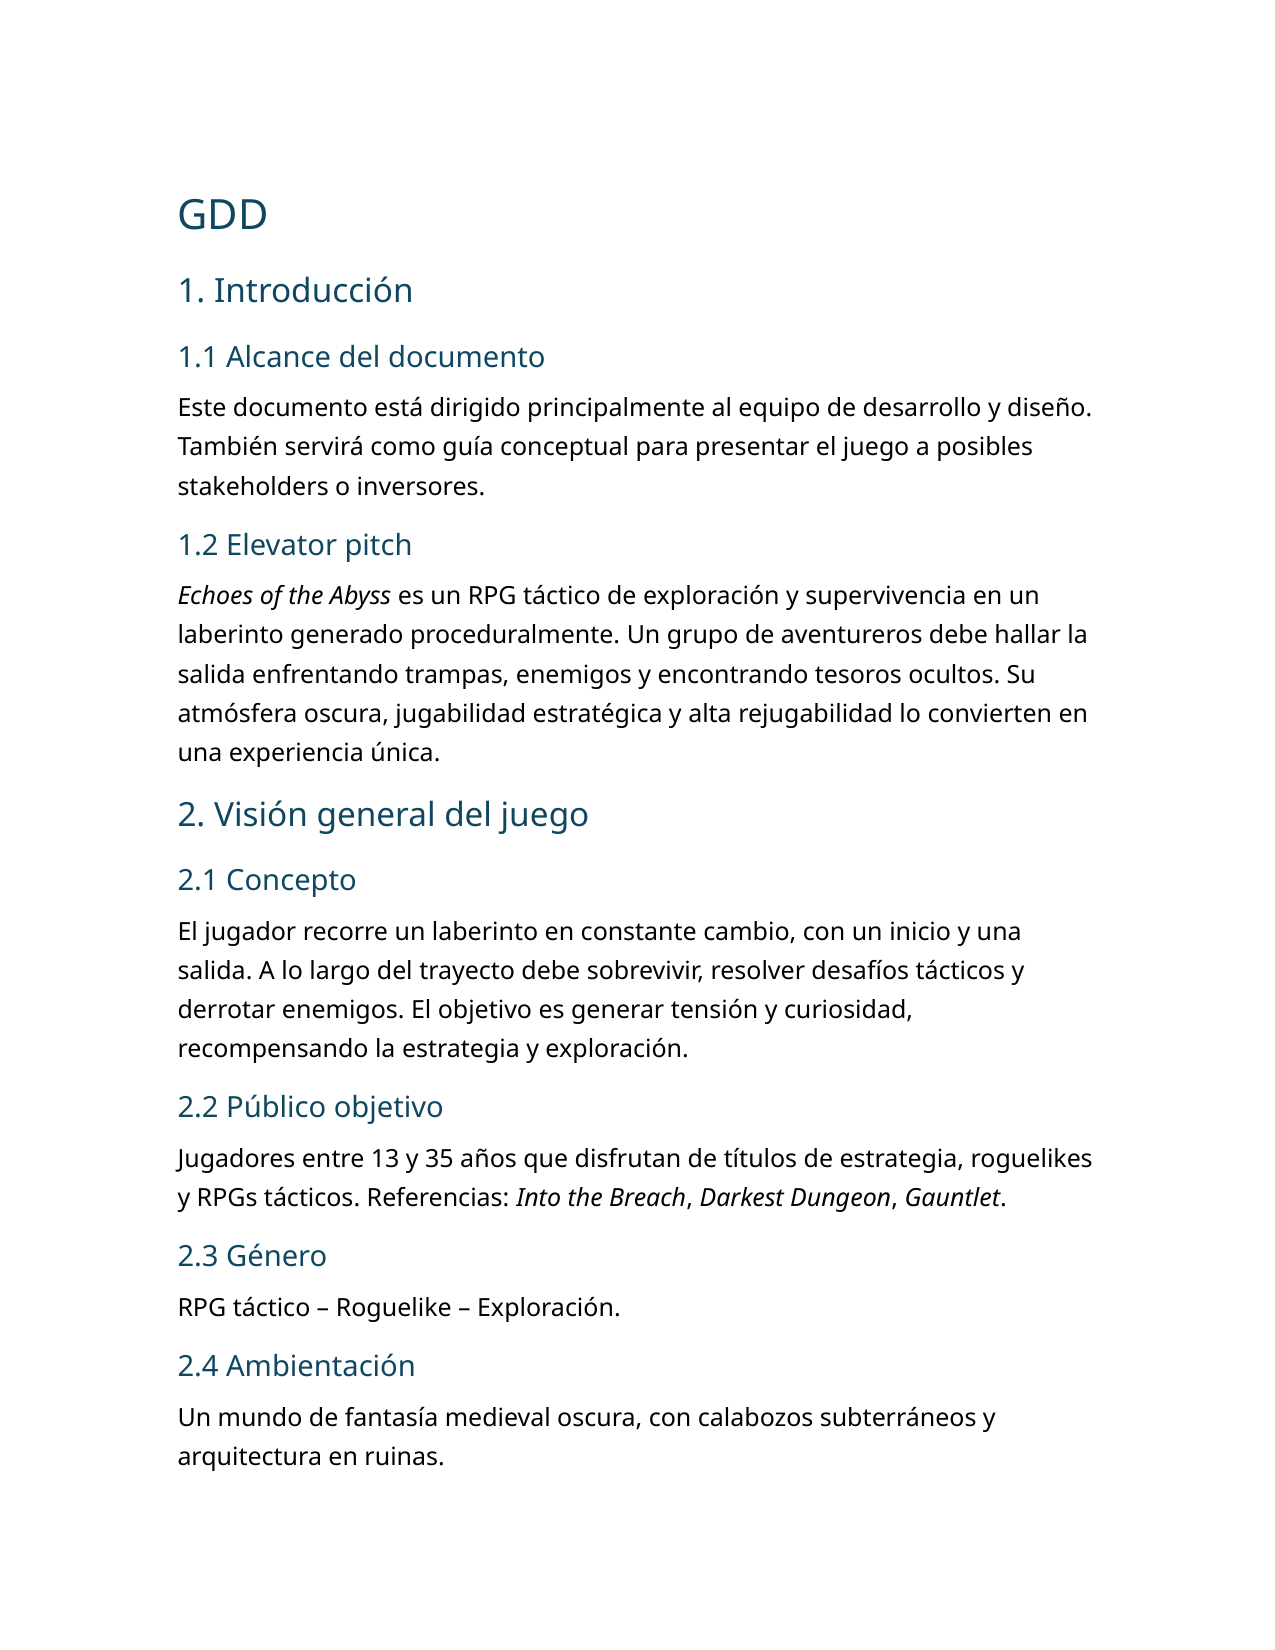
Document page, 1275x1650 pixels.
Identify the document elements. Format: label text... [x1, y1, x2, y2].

subtitle 2.4 Ambientación [177, 1345, 1098, 1385]
subtitle 2.1 Concepto [177, 859, 1098, 899]
subtitle 1.2 Elevator pitch [177, 524, 1098, 564]
text Echoes of the Abyss es un RPG táctico de exploración y supervivencia en un laberinto generado proceduralmente. Un grupo de aventureros debe hallar la salida enfrentando trampas, enemigos y encontrando tesoros ocultos. Su atmósfera oscura, jugabilidad estratégica y alta rejugabilidad lo convierten en una experiencia única. [177, 578, 1098, 769]
subtitle 2. Visión general del juego [177, 790, 1098, 836]
subtitle 2.3 Género [177, 1236, 1098, 1275]
text Un mundo de fantasía medieval oscura, con calabozos subterráneos y arquitectura en ruinas. [177, 1399, 1098, 1472]
text Jugadores entre 13 y 35 años que disfrutan de títulos de estrategia, roguelikes y RPGs tácticos. Referencias: Into the Breach, Darkest Dungeon, Gauntlet. [177, 1141, 1098, 1214]
subtitle 1. Introducción [177, 267, 1098, 312]
subtitle 2.2 Público objetivo [177, 1087, 1098, 1126]
text RPG táctico – Roguelike – Exploración. [177, 1289, 1098, 1323]
text Este documento está dirigido principalmente al equipo de desarrollo y diseño. También servirá como guía conceptual para presentar el juego a posibles stakeholders o inversores. [177, 390, 1098, 502]
subtitle 1.1 Alcance del documento [177, 336, 1098, 376]
subtitle GDD [177, 185, 1098, 242]
text El jugador recorre un laberinto en constante cambio, con un inicio y una salida. A lo largo del trayecto debe sobrevivir, resolver desafíos tácticos y derrotar enemigos. El objetivo es generar tensión y curiosidad, recompensando la estrategia y exploración. [177, 913, 1098, 1065]
